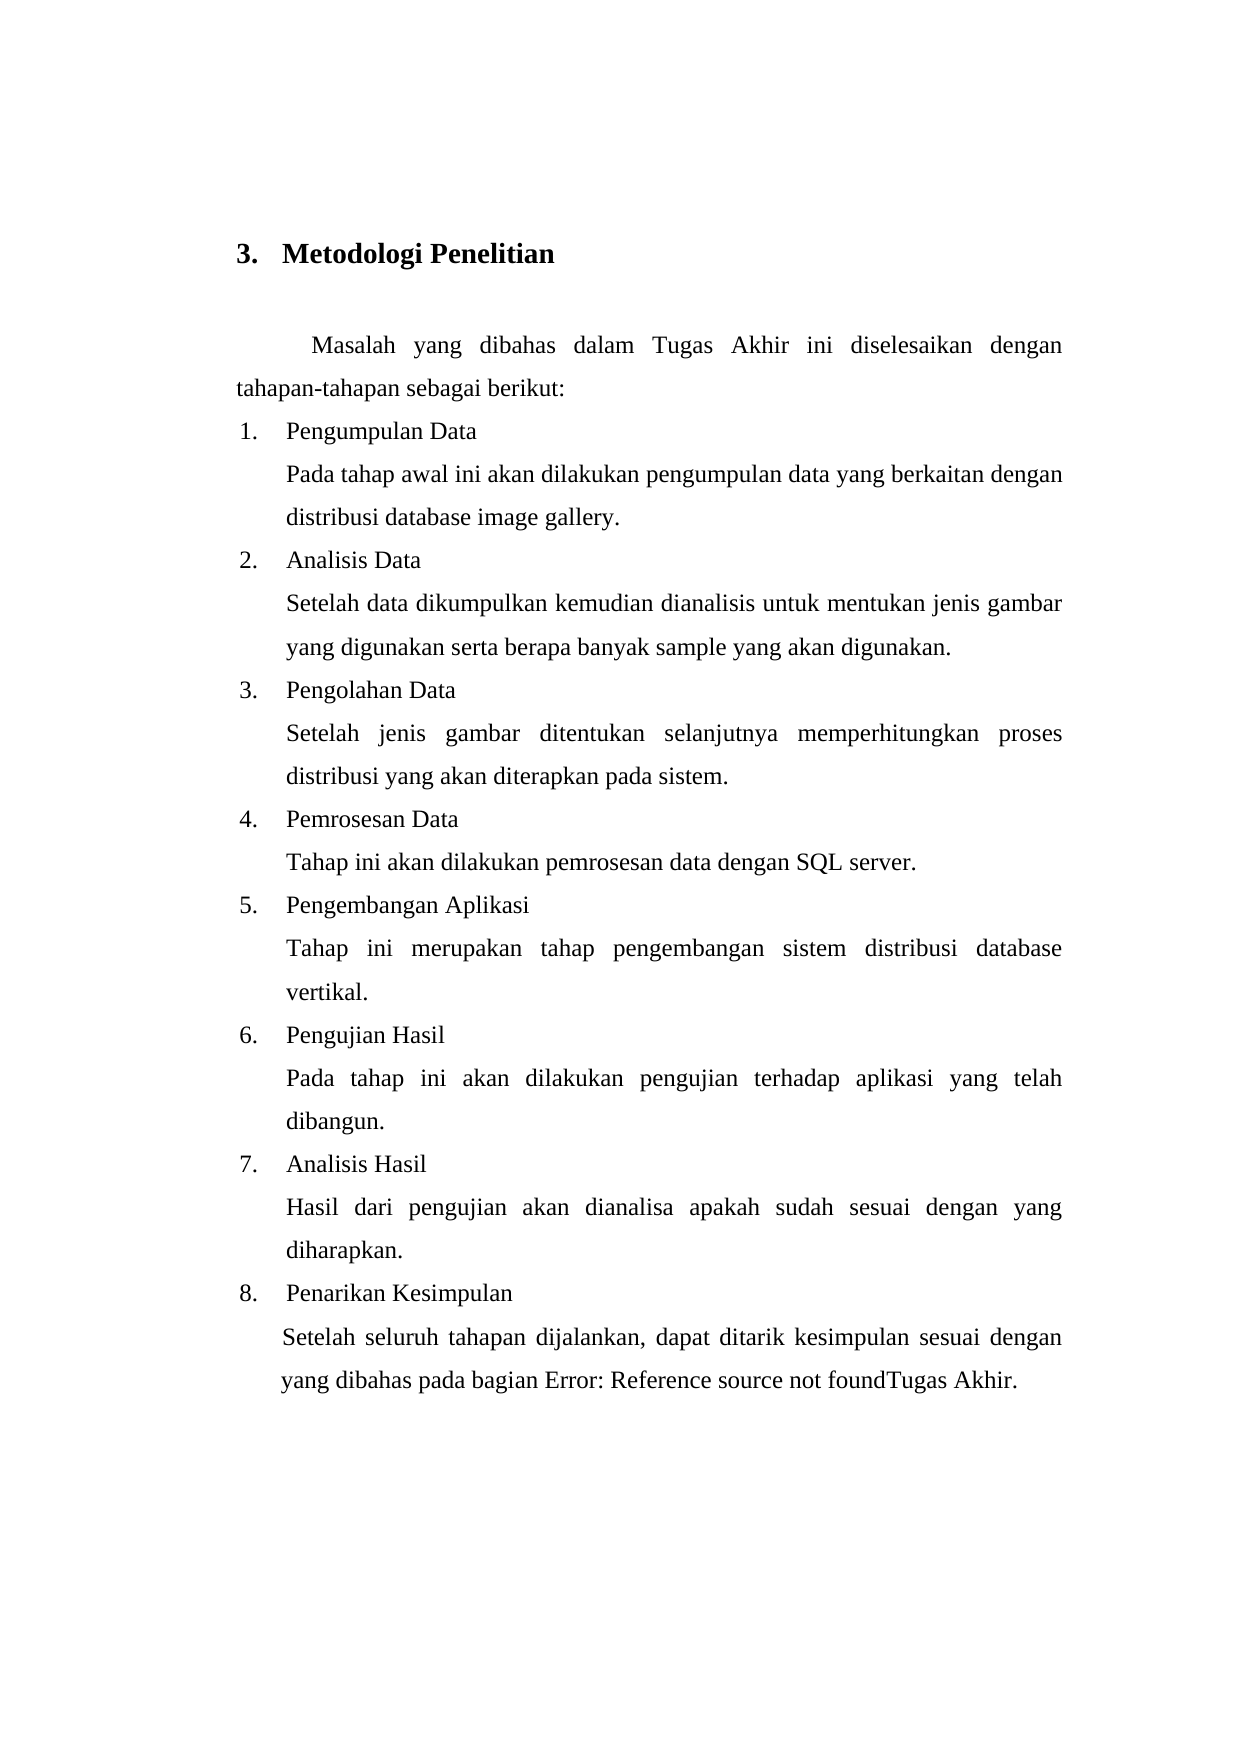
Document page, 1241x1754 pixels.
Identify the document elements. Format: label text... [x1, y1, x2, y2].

list Setelah jenis gambar ditentukan selanjutnya memperhitungkan proses distribusi yang akan diterapkan pada sistem. [286, 718, 1063, 790]
list Pengujian Hasil [239, 1020, 1063, 1048]
list Pada tahap ini akan dilakukan pengujian terhadap aplikasi yang telah dibangun. [286, 1063, 1063, 1135]
list Pemrosesan Data [239, 804, 1063, 833]
text Masalah yang dibahas dalam Tugas Akhir ini diselesaikan dengan tahapan-tahapan sebagai berikut: [236, 330, 1063, 402]
list Pengembangan Aplikasi [239, 890, 1063, 919]
list Analisis Data [239, 545, 1063, 574]
list Tahap ini merupakan tahap pengembangan sistem distribusi database vertikal. [286, 933, 1063, 1005]
list Setelah data dikumpulkan kemudian dianalisis untuk mentukan jenis gambar yang digunakan serta berapa banyak sample yang akan digunakan. [286, 588, 1063, 660]
list Pengolahan Data [239, 675, 1063, 703]
list Penarikan Kesimpulan [239, 1278, 1063, 1307]
list Analisis Hasil [239, 1149, 1063, 1178]
list Pada tahap awal ini akan dilakukan pengumpulan data yang berkaitan dengan distribusi database image gallery. [286, 459, 1063, 531]
list Tahap ini akan dilakukan pemrosesan data dengan SQL server. [286, 847, 1063, 876]
list Hasil dari pengujian akan dianalisa apakah sudah sesuai dengan yang diharapkan. [286, 1192, 1063, 1264]
list Pengumpulan Data [239, 416, 1063, 445]
list Metodologi Penelitian [236, 236, 1063, 270]
